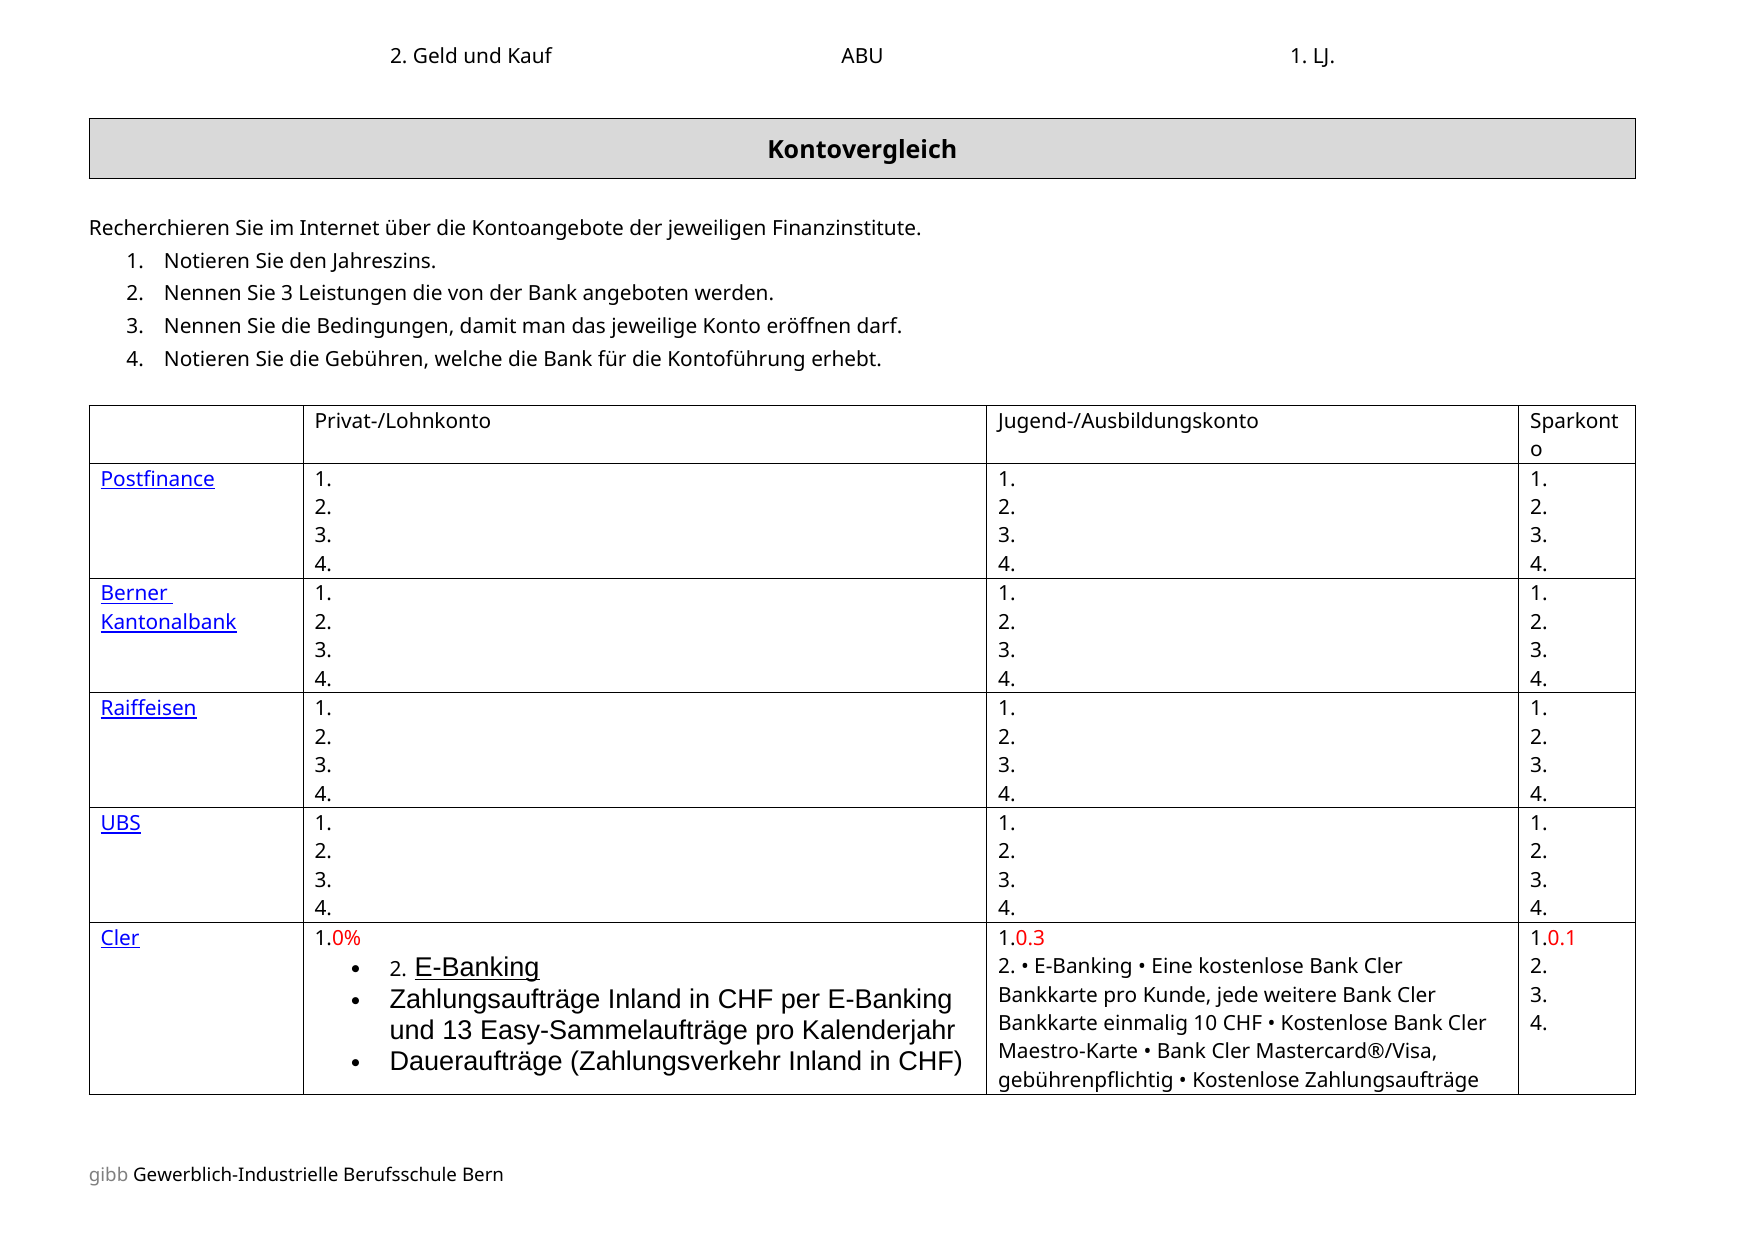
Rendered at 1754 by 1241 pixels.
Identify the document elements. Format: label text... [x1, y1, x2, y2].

table_cell Berner Kantonalbank [90, 579, 303, 692]
table_header Sparkonto [1519, 406, 1635, 463]
table_header Kontovergleich [90, 119, 1635, 178]
table_cell 1. 2. 3. 4. [304, 464, 986, 577]
table_cell Postfinance [90, 464, 303, 577]
table_cell 1. 2. 3. 4. [304, 808, 986, 922]
table_cell UBS [90, 808, 303, 922]
table_cell 1. 2. 3. 4. [987, 464, 1518, 577]
table_cell 1. 2. 3. 4. [987, 579, 1518, 692]
table_cell 1.0.1 2. 3. 4. [1519, 923, 1635, 1093]
table_cell 1. 2. 3. 4. [1519, 464, 1635, 577]
table_cell 1. 2. 3. 4. [304, 579, 986, 692]
list Nennen Sie 3 Leistungen die von der Bank angeboten werden. [126, 278, 1636, 307]
table_cell 1. 2. 3. 4. [987, 808, 1518, 922]
table_header [90, 406, 303, 463]
table_header Jugend-/Ausbildungskonto [987, 406, 1518, 463]
table_cell 1. 2. 3. 4. [1519, 693, 1635, 807]
table_cell Cler [90, 923, 303, 1093]
list Notieren Sie den Jahreszins. [126, 246, 1636, 274]
table_cell 1. 2. 3. 4. [1519, 579, 1635, 692]
text Recherchieren Sie im Internet über die Kontoangebote der jeweiligen Finanzinstitute. [89, 213, 1636, 242]
list Nennen Sie die Bedingungen, damit man das jeweilige Konto eröffnen darf. [126, 311, 1636, 339]
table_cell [304, 923, 986, 1093]
table_cell Raiffeisen [90, 693, 303, 807]
table_cell 1. 2. 3. 4. [987, 693, 1518, 807]
table_cell 1. 2. 3. 4. [1519, 808, 1635, 922]
table_cell 1. 2. 3. 4. [304, 693, 986, 807]
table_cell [987, 923, 1518, 1093]
list Notieren Sie die Gebühren, welche die Bank für die Kontoführung erhebt. [126, 344, 1636, 372]
table_header Privat-/Lohnkonto [304, 406, 986, 463]
